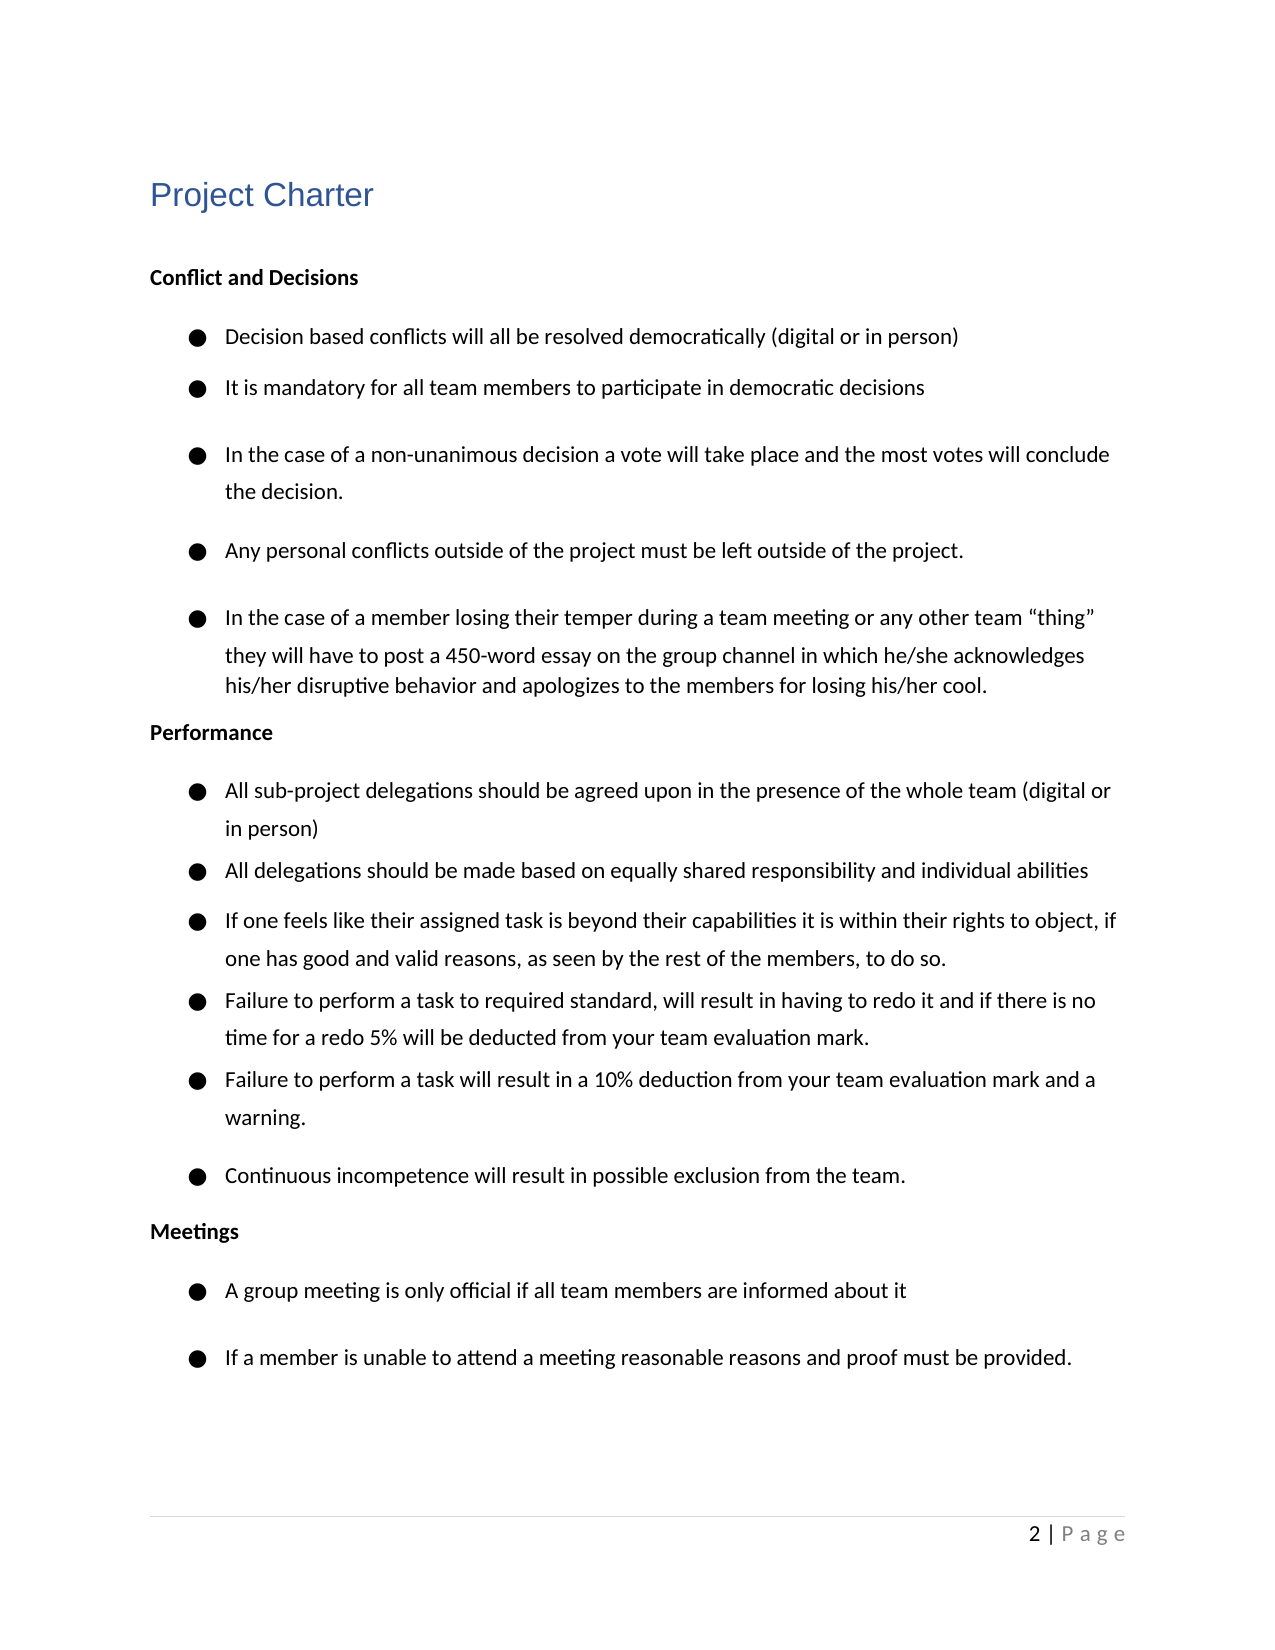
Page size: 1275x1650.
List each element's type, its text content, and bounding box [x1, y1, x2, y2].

subtitle Project Charter [150, 175, 1125, 213]
list All sub-project delegations should be agreed upon in the presence of the whole team (digital or in person) [187, 765, 1125, 842]
text Performance [150, 718, 1125, 746]
list In the case of a member losing their temper during a team meeting or any other team “thing” they will have to post a 450-word essay on the group channel in which he/she acknowledges his/her disruptive behavior and apologizes to the members for losing his/her cool. [187, 592, 1125, 699]
list Any personal conflicts outside of the project must be left outside of the project. [187, 524, 1125, 571]
list It is mandatory for all team members to participate in democratic decisions [187, 361, 1125, 408]
list If a member is unable to attend a meeting reasonable reasons and proof must be provided. [187, 1331, 1125, 1378]
list Decision based conflicts will all be resolved democratically (digital or in person) [187, 310, 1125, 357]
list In the case of a non-unanimous decision a vote will take place and the most votes will conclude the decision. [187, 428, 1125, 506]
list Failure to perform a task to required standard, will result in having to redo it and if there is no time for a redo 5% will be deducted from your team evaluation mark. [187, 974, 1125, 1052]
text Meetings [150, 1217, 1125, 1245]
list All delegations should be made based on equally shared responsibility and individual abilities [187, 844, 1125, 891]
list If one feels like their assigned task is beyond their capabilities it is within their rights to object, if one has good and valid reasons, as seen by the rest of the members, to do so. [187, 895, 1125, 972]
list A group meeting is only official if all team members are informed about it [187, 1264, 1125, 1311]
list Continuous incompetence will result in possible exclusion from the team. [187, 1150, 1125, 1197]
text Conflict and Decisions [150, 263, 1125, 291]
list Failure to perform a task will result in a 10% deduction from your team evaluation mark and a warning. [187, 1054, 1125, 1131]
